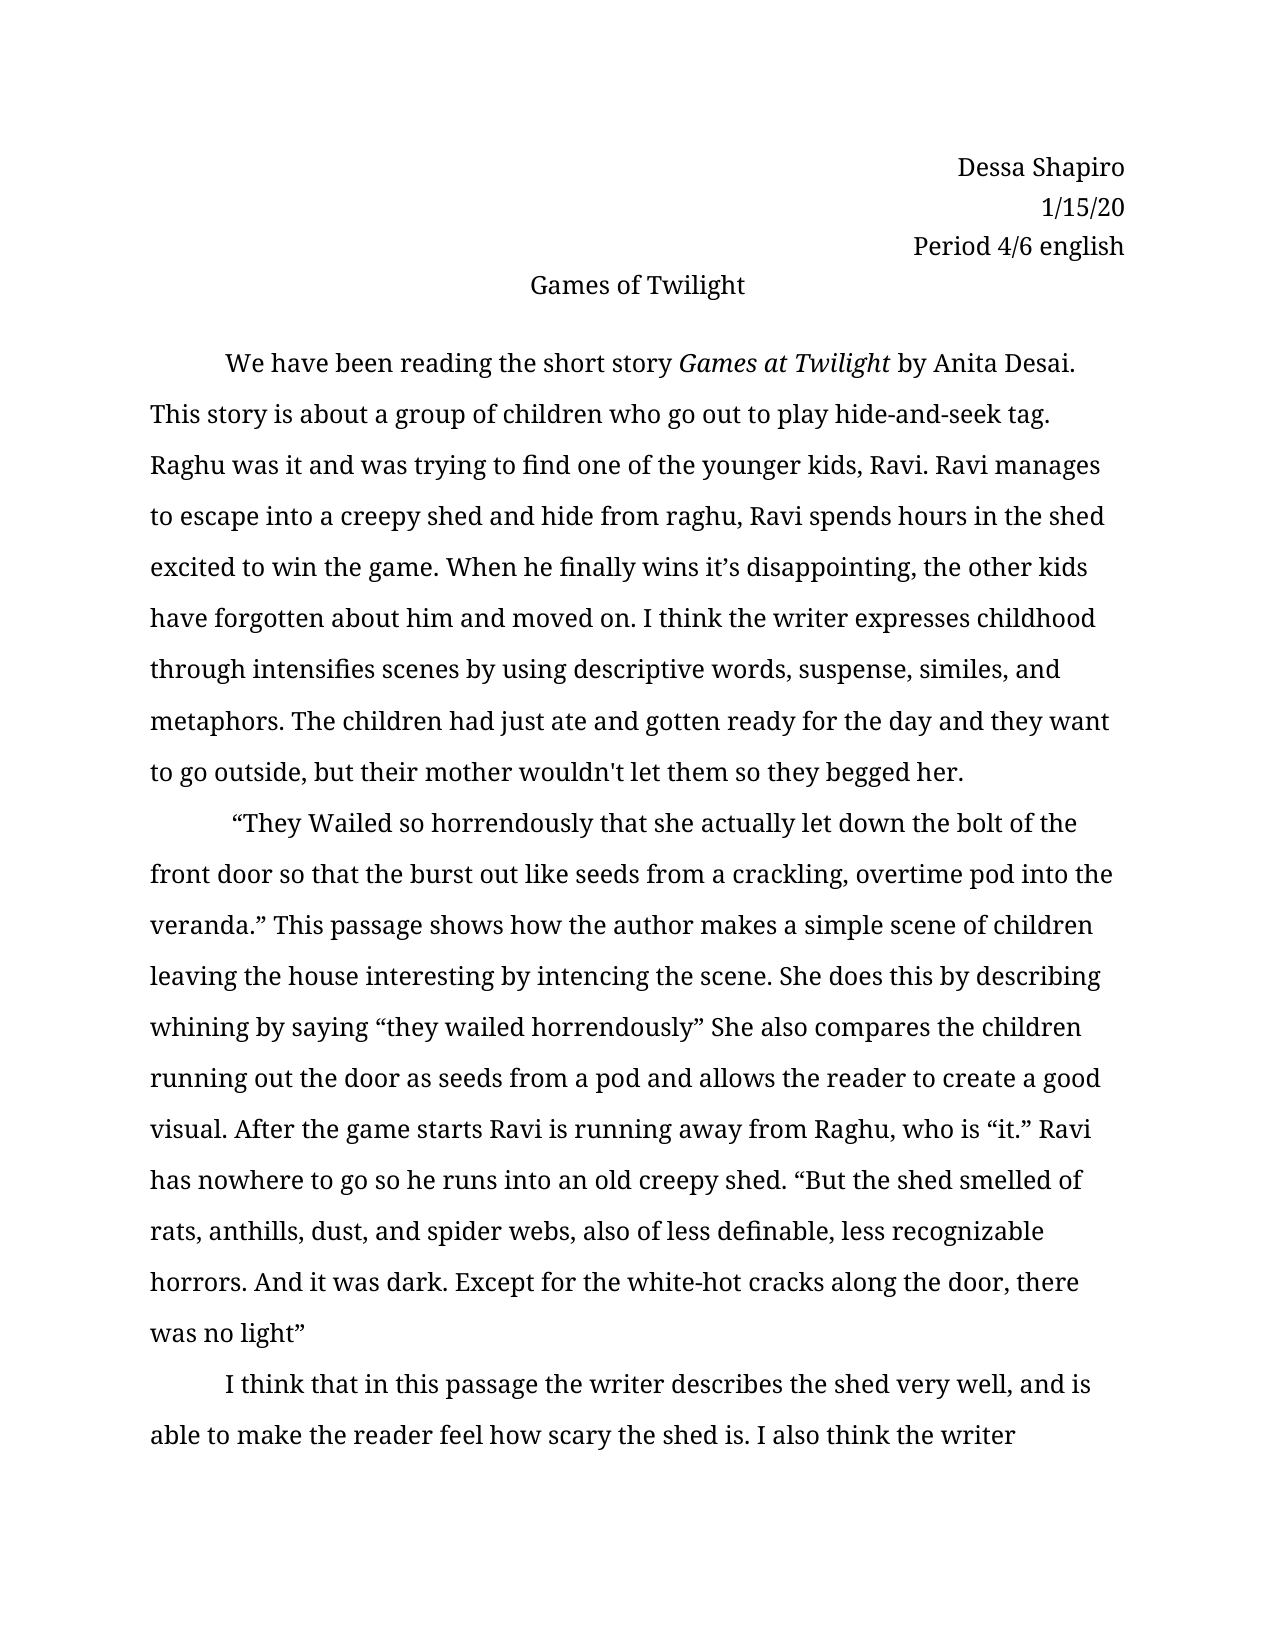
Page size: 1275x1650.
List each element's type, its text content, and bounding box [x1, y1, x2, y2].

text “They Wailed so horrendously that she actually let down the bolt of the front door so that the burst out like seeds from a crackling, overtime pod into the veranda.” This passage shows how the author makes a simple scene of children leaving the house interesting by intencing the scene. She does this by describing whining by saying “they wailed horrendously” She also compares the children running out the door as seeds from a pod and allows the reader to create a good visual. After the game starts Ravi is running away from Raghu, who is “it.” Ravi has nowhere to go so he runs into an old creepy shed. “But the shed smelled of rats, anthills, dust, and spider webs, also of less definable, less recognizable horrors. And it was dark. Except for the white-hot cracks along the door, there was no light” [150, 805, 1125, 1350]
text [150, 1367, 1125, 1452]
text Period 4/6 english [150, 228, 1125, 262]
text Dessa Shapiro [150, 150, 1125, 184]
text We have been reading the short story Games at Twilight by Anita Desai. This story is about a group of children who go out to play hide-and-seek tag. Raghu was it and was trying to find one of the younger kids, Ravi. Ravi manages to escape into a creepy shed and hide from raghu, Ravi spends hours in the shed excited to win the game. When he finally wins it’s disappointing, the other kids have forgotten about him and moved on. I think the writer expresses childhood through intensifies scenes by using descriptive words, suspense, similes, and metaphors. The children had just ate and gotten ready for the day and they want to go outside, but their mother wouldn't let them so they begged her. [150, 346, 1125, 788]
text Games of Twilight [150, 267, 1125, 302]
text 1/15/20 [150, 189, 1125, 223]
